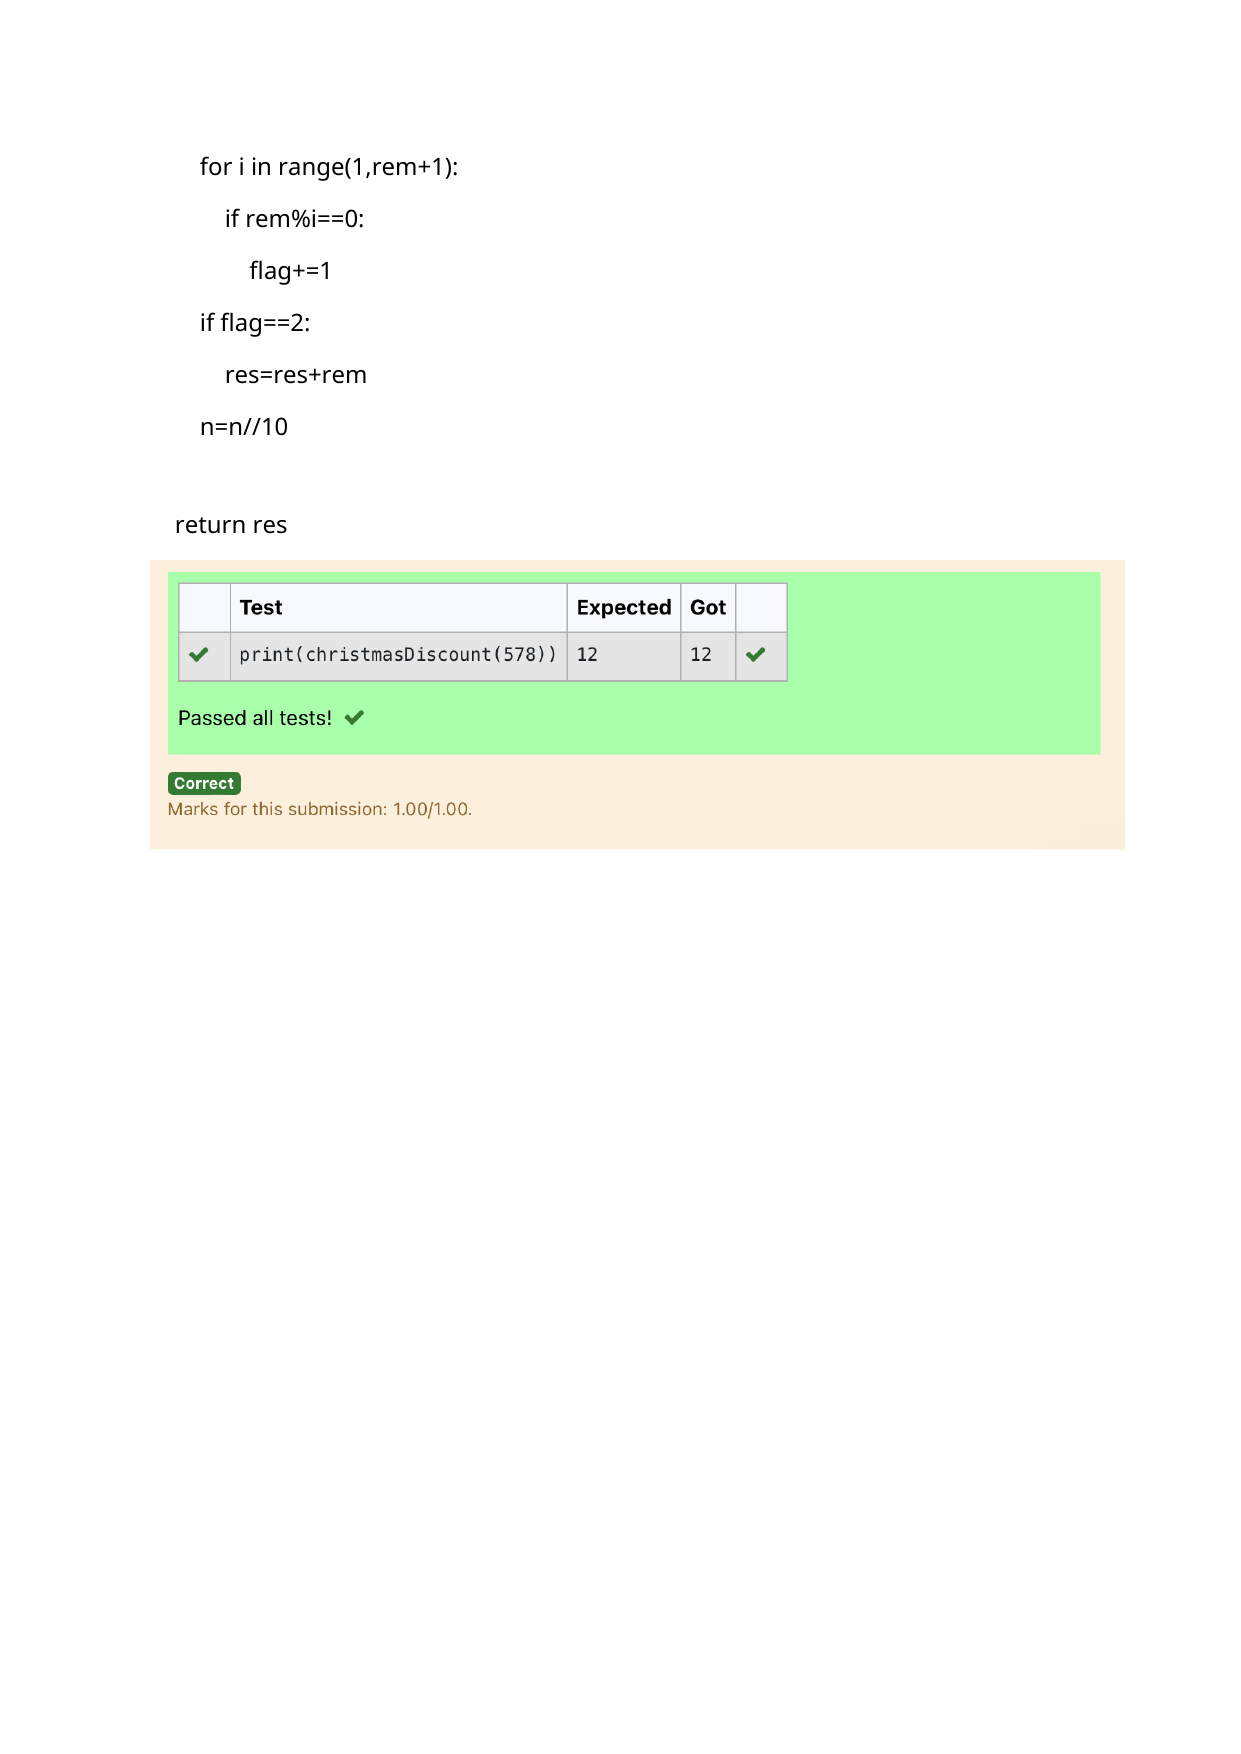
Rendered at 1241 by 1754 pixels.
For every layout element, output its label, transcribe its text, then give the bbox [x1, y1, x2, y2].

text if flag==2: [150, 306, 1090, 338]
text if rem%i==0: [150, 202, 1090, 234]
text n=n//10 [150, 409, 1090, 442]
text res=res+rem [150, 357, 1090, 390]
text return res [150, 508, 1090, 541]
text for i in range(1,rem+1): [150, 150, 1090, 183]
text flag+=1 [150, 254, 1090, 286]
picture [150, 560, 1125, 852]
